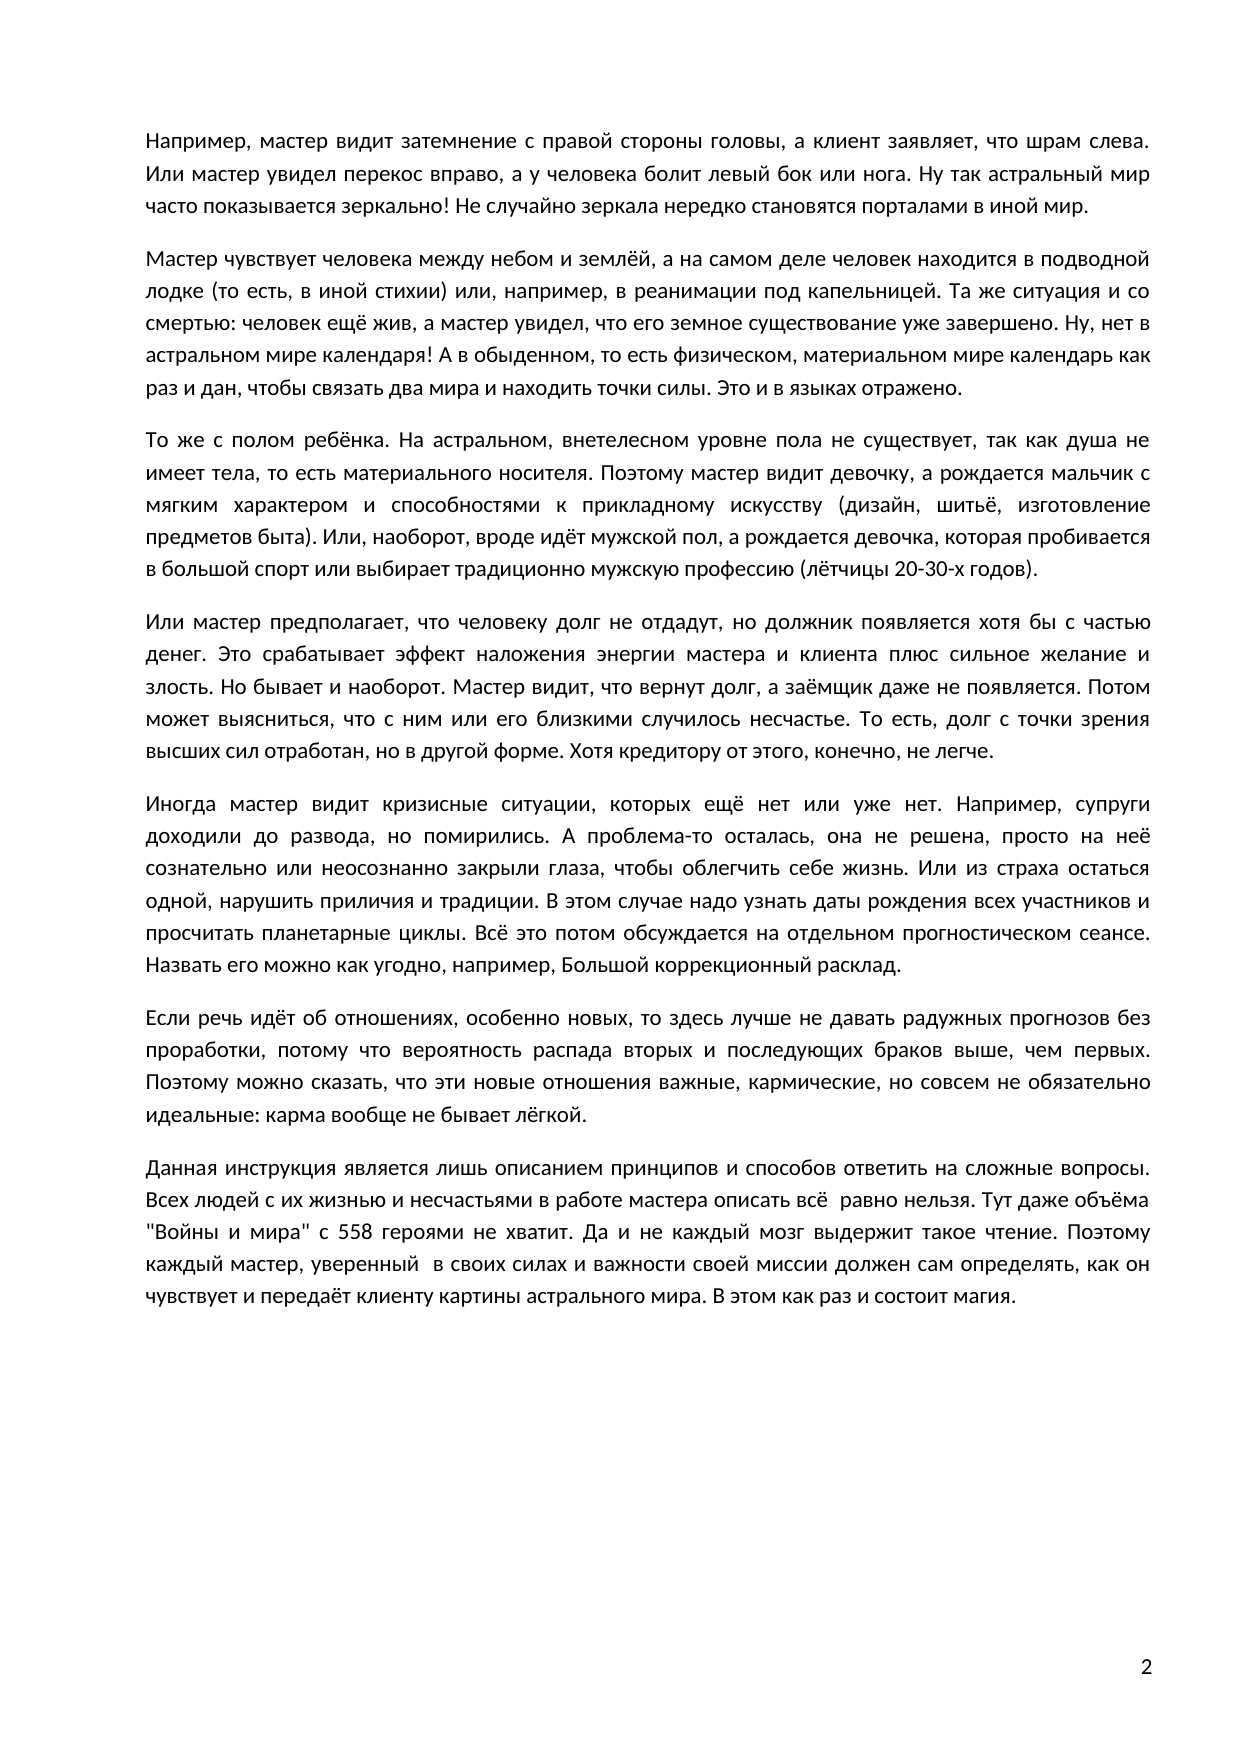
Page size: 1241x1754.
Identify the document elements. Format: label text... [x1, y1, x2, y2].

text То же с полом ребёнка. На астральном, внетелесном уровне пола не существует, так как душа не имеет тела, то есть материального носителя. Поэтому мастер видит девочку, а рождается мальчик с мягким характером и способностями к прикладному искусству (дизайн, шитьё, изготовление предметов быта). Или, наоборот, вроде идёт мужской пол, а рождается девочка, которая пробивается в большой спорт или выбирает традиционно мужскую профессию (лётчицы 20-30-х годов). [145, 426, 1152, 582]
text Иногда мастер видит кризисные ситуации, которых ещё нет или уже нет. Например, супруги доходили до развода, но помирились. А проблема-то осталась, она не решена, просто на неё сознательно или неосознанно закрыли глаза, чтобы облегчить себе жизнь. Или из страха остаться одной, нарушить приличия и традиции. В этом случае надо узнать даты рождения всех участников и просчитать планетарные циклы. Всё это потом обсуждается на отдельном прогностическом сеансе. Назвать его можно как угодно, например, Большой коррекционный расклад. [145, 789, 1152, 978]
text Например, мастер видит затемнение с правой стороны головы, а клиент заявляет, что шрам слева. Или мастер увидел перекос вправо, а у человека болит левый бок или нога. Ну так астральный мир часто показывается зеркально! Не случайно зеркала нередко становятся порталами в иной мир. [145, 126, 1152, 219]
text Данная инструкция является лишь описанием принципов и способов ответить на сложные вопросы. Всех людей с их жизнью и несчастьями в работе мастера описать всё равно нельзя. Тут даже объёма "Войны и мира" с 558 героями не хватит. Да и не каждый мозг выдержит такое чтение. Поэтому каждый мастер, уверенный в своих силах и важности своей миссии должен сам определять, как он чувствует и передаёт клиенту картины астрального мира. В этом как раз и состоит магия. [145, 1153, 1152, 1309]
text Мастер чувствует человека между небом и землёй, а на самом деле человек находится в подводной лодке (то есть, в иной стихии) или, например, в реанимации под капельницей. Та же ситуация и со смертью: человек ещё жив, а мастер увидел, что его земное существование уже завершено. Ну, нет в астральном мире календаря! А в обыденном, то есть физическом, материальном мире календарь как раз и дан, чтобы связать два мира и находить точки силы. Это и в языках отражено. [145, 244, 1152, 401]
text Если речь идёт об отношениях, особенно новых, то здесь лучше не давать радужных прогнозов без проработки, потому что вероятность распада вторых и последующих браков выше, чем первых. Поэтому можно сказать, что эти новые отношения важные, кармические, но совсем не обязательно идеальные: карма вообще не бывает лёгкой. [145, 1003, 1152, 1128]
text Или мастер предполагает, что человеку долг не отдадут, но должник появляется хотя бы с частью денег. Это срабатывает эффект наложения энергии мастера и клиента плюс сильное желание и злость. Но бывает и наоборот. Мастер видит, что вернут долг, а заёмщик даже не появляется. Потом может выясниться, что с ним или его близкими случилось несчастье. То есть, долг с точки зрения высших сил отработан, но в другой форме. Хотя кредитору от этого, конечно, не легче. [145, 607, 1152, 764]
